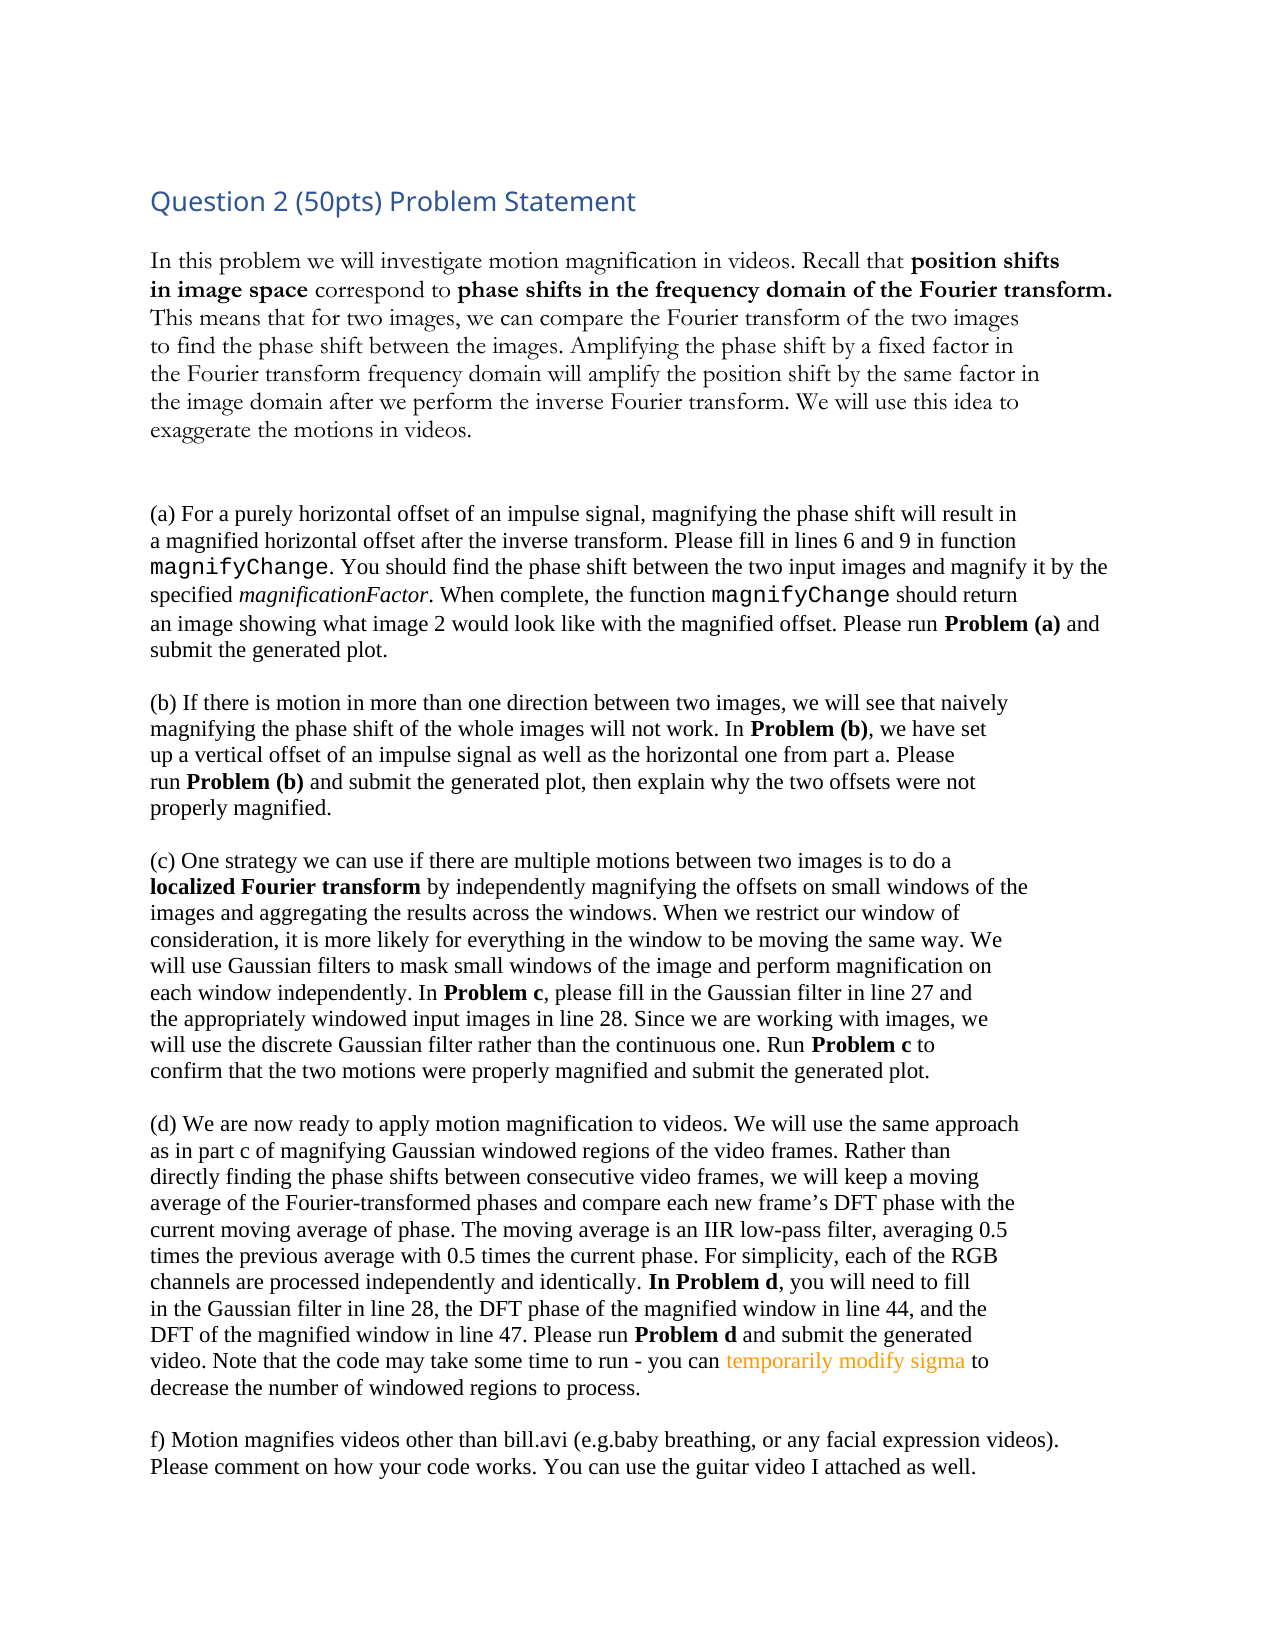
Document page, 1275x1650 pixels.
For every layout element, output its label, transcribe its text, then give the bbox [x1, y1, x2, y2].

text average of the Fourier-transformed phases and compare each new frame’s DFT phase with the [150, 1189, 1125, 1216]
subtitle Question 2 (50pts) Problem Statement [150, 182, 1125, 219]
text (a) For a purely horizontal offset of an impulse signal, magnifying the phase shift will result in [150, 500, 1125, 527]
text directly finding the phase shifts between consecutive video frames, we will keep a moving [150, 1163, 1125, 1189]
text properly magnified. [150, 794, 1125, 820]
text each window independently. In Problem c, please fill in the Gaussian filter in line 27 and [150, 978, 1125, 1005]
text video. Note that the code may take some time to run - you can temporarily modify sigma to [150, 1347, 1125, 1374]
text the appropriately windowed input images in line 28. Since we are working with images, we [150, 1005, 1125, 1031]
text up a vertical offset of an impulse signal as well as the horizontal one from part a. Please [150, 741, 1125, 768]
text specified magnificationFactor. When complete, the function magnifyChange should return [150, 581, 1125, 609]
text (b) If there is motion in more than one direction between two images, we will see that naively [150, 689, 1125, 715]
text in the Gaussian filter in line 28, the DFT phase of the magnified window in line 44, and the [150, 1295, 1125, 1321]
text This means that for two images, we can compare the Fourier transform of the two images [150, 303, 1125, 332]
text to find the phase shift between the images. Amplifying the phase shift by a fixed factor in [150, 332, 1125, 360]
text magnifyChange. You should find the phase shift between the two input images and magnify it by the [150, 553, 1125, 581]
text DFT of the magnified window in line 47. Please run Problem d and submit the generated [150, 1321, 1125, 1347]
text images and aggregating the results across the windows. When we restrict our window of [150, 899, 1125, 926]
text current moving average of phase. The moving average is an IIR low-pass filter, averaging 0.5 [150, 1216, 1125, 1242]
text decrease the number of windowed regions to process. [150, 1374, 1125, 1400]
text run Problem (b) and submit the generated plot, then explain why the two offsets were not [150, 768, 1125, 794]
text (c) One strategy we can use if there are multiple motions between two images is to do a [150, 847, 1125, 873]
text channels are processed independently and identically. In Problem d, you will need to fill [150, 1268, 1125, 1295]
text magnifying the phase shift of the whole images will not work. In Problem (b), we have set [150, 715, 1125, 741]
text a magnified horizontal offset after the inverse transform. Please fill in lines 6 and 9 in function [150, 527, 1125, 553]
text will use the discrete Gaussian filter rather than the continuous one. Run Problem c to [150, 1031, 1125, 1058]
text will use Gaussian filters to mask small windows of the image and perform magnification on [150, 952, 1125, 978]
text the Fourier transform frequency domain will amplify the position shift by the same factor in [150, 360, 1125, 388]
text confirm that the two motions were properly magnified and submit the generated plot. [150, 1058, 1125, 1084]
text localized Fourier transform by independently magnifying the offsets on small windows of the [150, 873, 1125, 899]
text In this problem we will investigate motion magnification in videos. Recall that position shifts [150, 247, 1125, 275]
text (d) We are now ready to apply motion magnification to videos. We will use the same approach [150, 1110, 1125, 1137]
text in image space correspond to phase shifts in the frequency domain of the Fourier transform. [150, 275, 1125, 303]
text consideration, it is more likely for everything in the window to be moving the same way. We [150, 926, 1125, 952]
text times the previous average with 0.5 times the current phase. For simplicity, each of the RGB [150, 1242, 1125, 1268]
text exaggerate the motions in videos. [150, 416, 1125, 444]
text as in part c of magnifying Gaussian windowed regions of the video frames. Rather than [150, 1137, 1125, 1163]
text the image domain after we perform the inverse Fourier transform. We will use this idea to [150, 388, 1125, 416]
text f) Motion magnifies videos other than bill.avi (e.g.baby breathing, or any facial expression videos). Please comment on how your code works. You can use the guitar video I attached as well. [150, 1427, 1125, 1479]
text an image showing what image 2 would look like with the magnified offset. Please run Problem (a) and submit the generated plot. [150, 609, 1125, 662]
